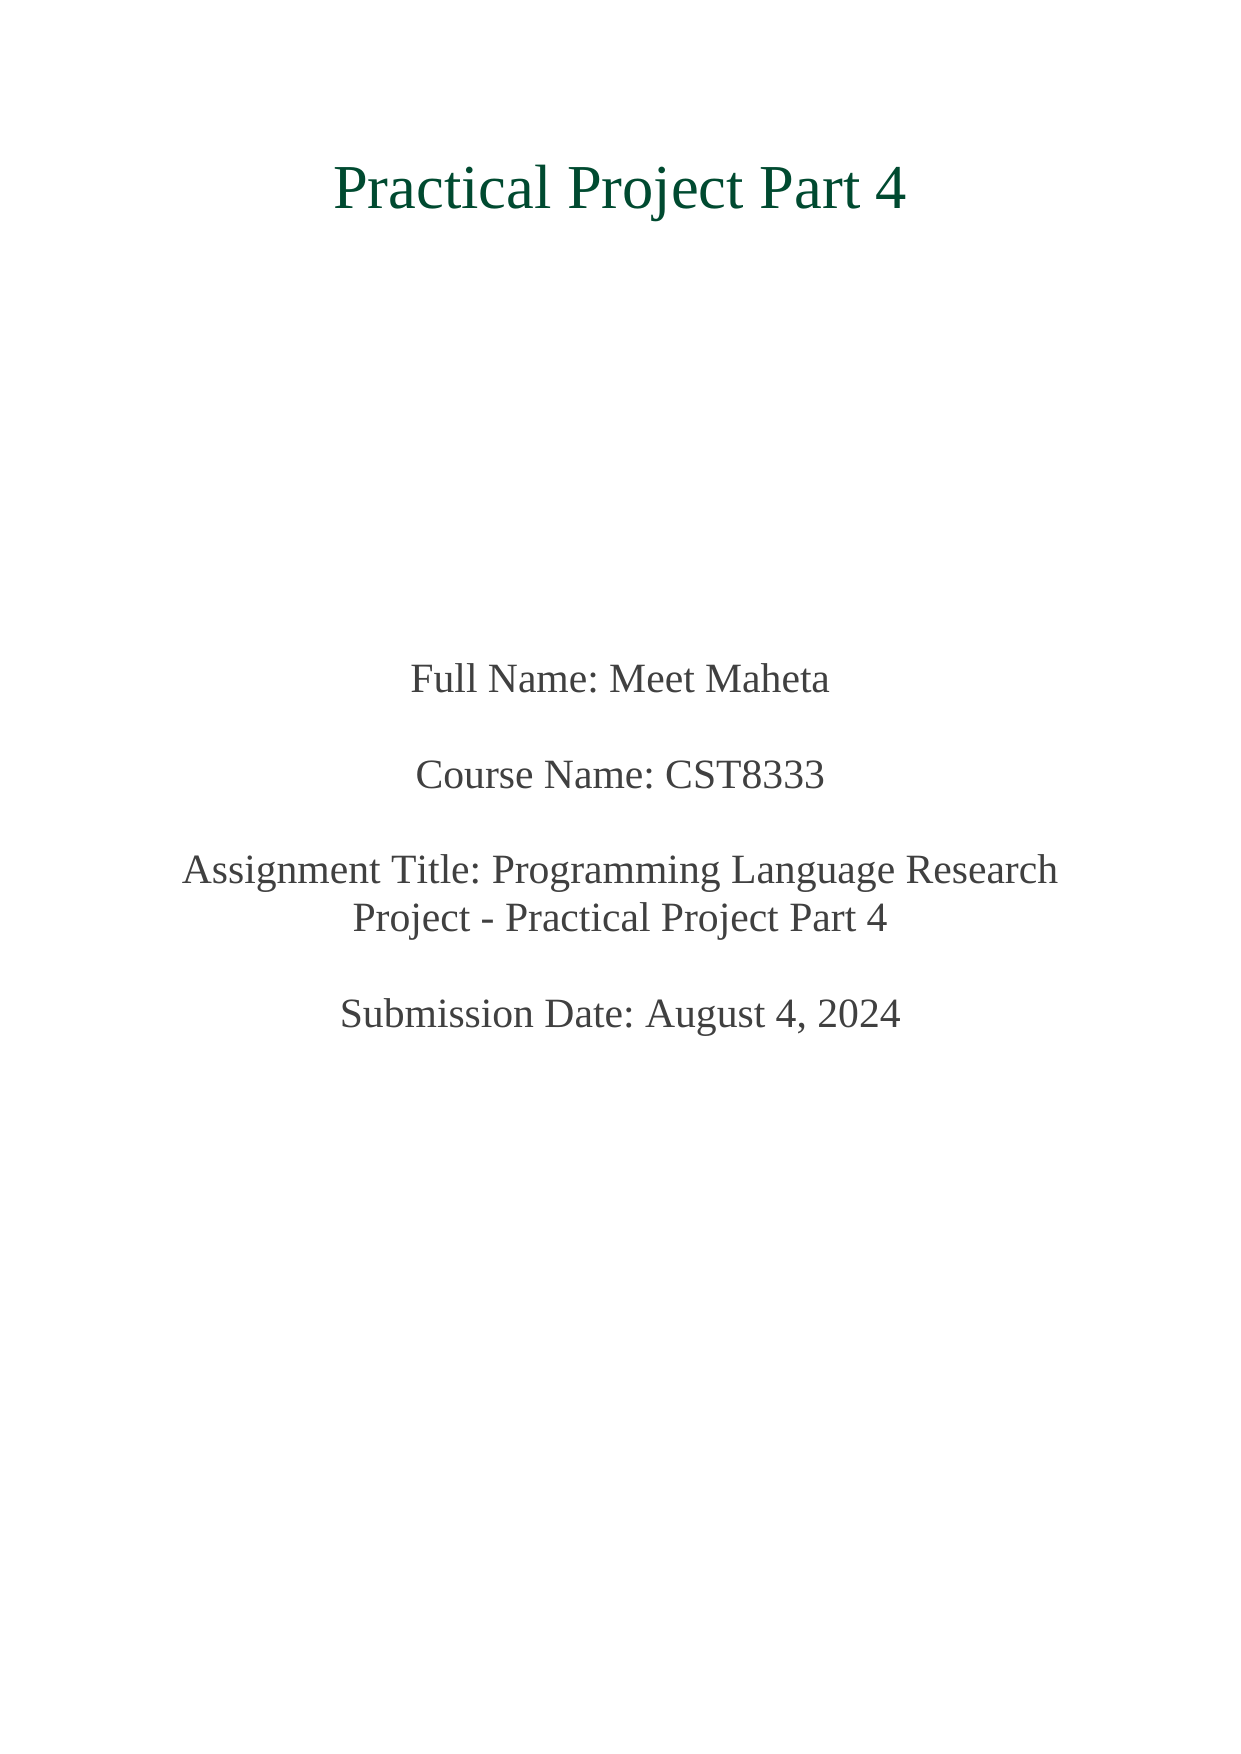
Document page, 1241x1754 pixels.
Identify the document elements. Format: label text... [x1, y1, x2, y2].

text Course Name: CST8333 [150, 749, 1090, 797]
text Practical Project Part 4 [150, 150, 1090, 222]
text Submission Date: August 4, 2024 [150, 989, 1090, 1037]
text Assignment Title: Programming Language Research Project - Practical Project Part 4 [150, 845, 1090, 941]
text Full Name: Meet Maheta [150, 653, 1090, 701]
